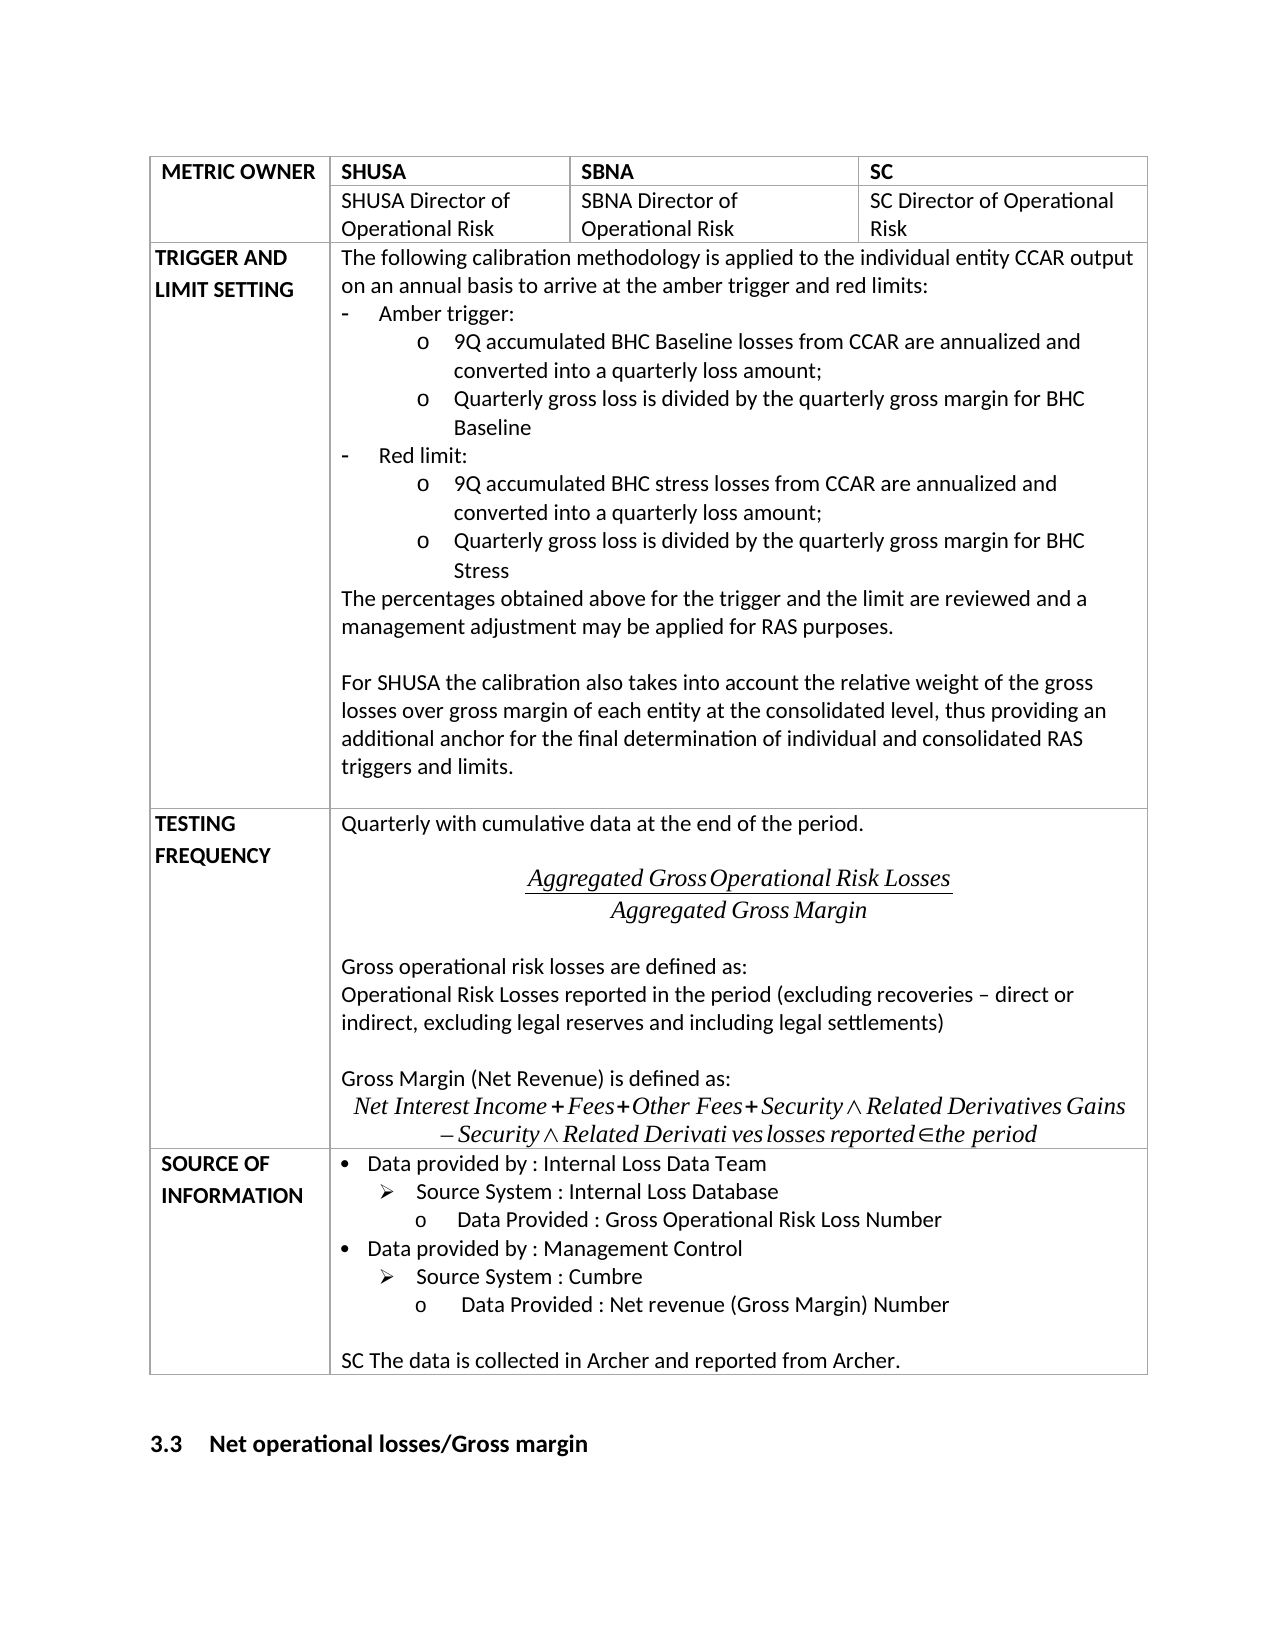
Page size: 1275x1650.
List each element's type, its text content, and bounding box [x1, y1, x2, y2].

list Net operational losses/Gross margin [150, 1428, 1125, 1459]
table_cell SC Director of Operational Risk [859, 186, 1147, 242]
table_cell SBNA [571, 157, 858, 185]
table_cell Quarterly with cumulative data at the end of the period. Gross operational risk losses are defined as: Operational Risk Losses reported in the period (excluding recoveries – direct or indirect, excluding legal reserves and including legal settlements) Gross Margin (Net Revenue) is defined as: [331, 809, 1147, 1148]
table_cell SOURCE OF INFORMATION [151, 1149, 329, 1374]
table_cell TESTING FREQUENCY [151, 809, 329, 1148]
table_cell SHUSA [331, 157, 569, 185]
table_cell SBNA Director of Operational Risk [571, 186, 858, 242]
table_cell SC [859, 157, 1147, 185]
table_cell SHUSA Director of Operational Risk [331, 186, 569, 242]
table_cell Data provided by : Internal Loss Data Team Source System : Internal Loss Database Data Provided : Gross Operational Risk Loss Number Data provided by : Management Control Source System : Cumbre Data Provided : Net revenue (Gross Margin) Number SC The data is collected in Archer and reported from Archer. [331, 1149, 1147, 1374]
table_cell METRIC OWNER [151, 157, 329, 242]
table_cell The following calibration methodology is applied to the individual entity CCAR output on an annual basis to arrive at the amber trigger and red limits: Amber trigger: 9Q accumulated BHC Baseline losses from CCAR are annualized and converted into a quarterly loss amount; Quarterly gross loss is divided by the quarterly gross margin for BHC Baseline Red limit: 9Q accumulated BHC stress losses from CCAR are annualized and converted into a quarterly loss amount; Quarterly gross loss is divided by the quarterly gross margin for BHC Stress The percentages obtained above for the trigger and the limit are reviewed and a management adjustment may be applied for RAS purposes. For SHUSA the calibration also takes into account the relative weight of the gross losses over gross margin of each entity at the consolidated level, thus providing an additional anchor for the final determination of individual and consolidated RAS triggers and limits. [331, 243, 1147, 808]
table_cell TRIGGER AND LIMIT SETTING [151, 243, 329, 808]
